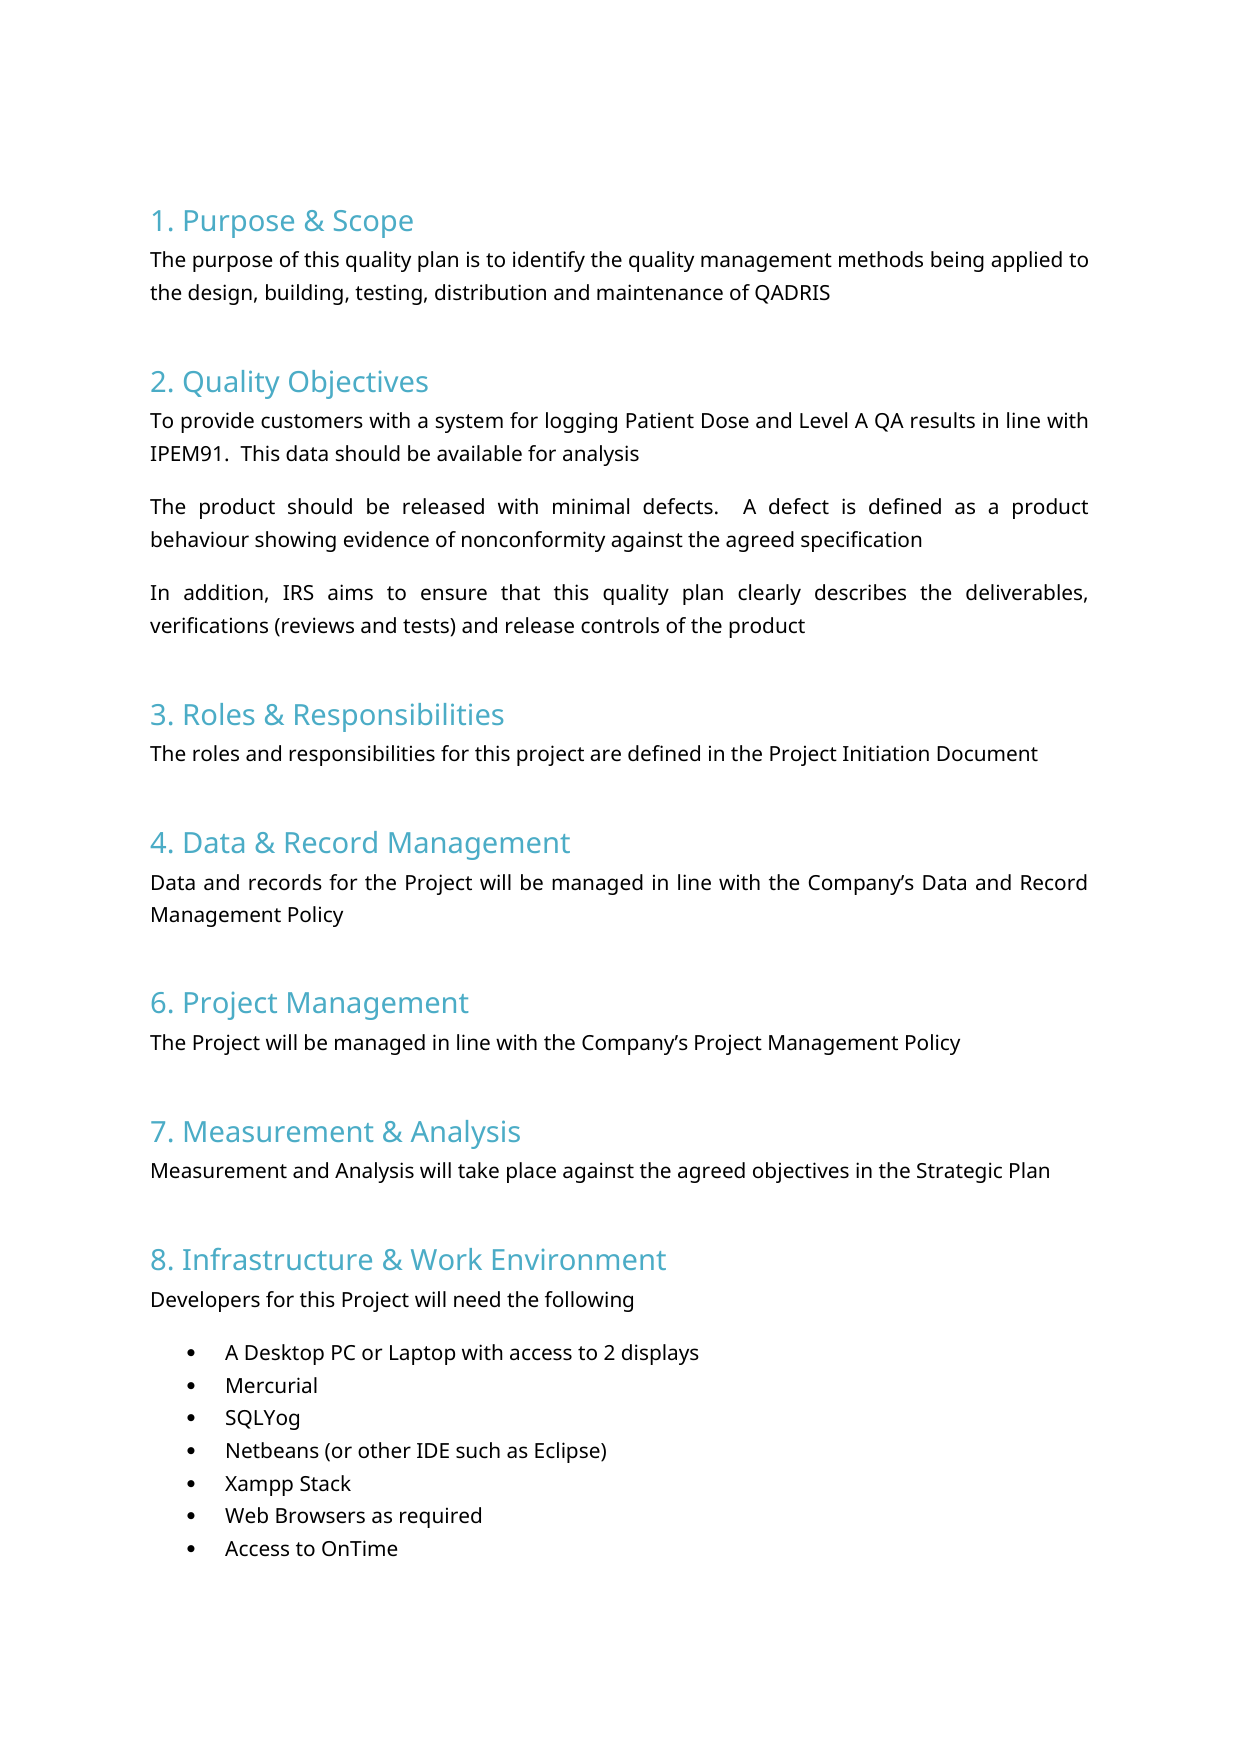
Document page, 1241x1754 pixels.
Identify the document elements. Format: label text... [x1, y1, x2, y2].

text Data and records for the Project will be managed in line with the Company’s Data and Record Management Policy [150, 868, 1090, 929]
list Mercurial [187, 1371, 1090, 1399]
subtitle 1. Purpose & Scope [150, 200, 1090, 240]
text In addition, IRS aims to ensure that this quality plan clearly describes the deliverables, verifications (reviews and tests) and release controls of the product [150, 578, 1090, 639]
subtitle 3. Roles & Responsibilities [150, 694, 1090, 733]
text The roles and responsibilities for this project are defined in the Project Initiation Document [150, 739, 1090, 768]
list Xampp Stack [187, 1469, 1090, 1497]
text Measurement and Analysis will take place against the agreed objectives in the Strategic Plan [150, 1157, 1090, 1185]
text The purpose of this quality plan is to identify the quality management methods being applied to the design, building, testing, distribution and maintenance of QADRIS [150, 246, 1090, 307]
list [187, 1338, 1090, 1367]
list SQLYog [187, 1403, 1090, 1432]
text To provide customers with a system for logging Patient Dose and Level A QA results in line with IPEM91. This data should be available for analysis [150, 406, 1090, 467]
text The product should be released with minimal defects. A defect is defined as a product behaviour showing evidence of nonconformity against the agreed specification [150, 492, 1090, 553]
subtitle 6. Project Management [150, 983, 1090, 1022]
text The Project will be managed in line with the Company’s Project Management Policy [150, 1028, 1090, 1057]
subtitle 8. Infrastructure & Work Environment [150, 1239, 1090, 1279]
text Developers for this Project will need the following [150, 1285, 1090, 1313]
subtitle 7. Measurement & Analysis [150, 1111, 1090, 1151]
list Access to OnTime [187, 1534, 1090, 1562]
list Netbeans (or other IDE such as Eclipse) [187, 1436, 1090, 1464]
subtitle 4. Data & Record Management [150, 822, 1090, 862]
subtitle 2. Quality Objectives [150, 361, 1090, 401]
list Web Browsers as required [187, 1501, 1090, 1530]
